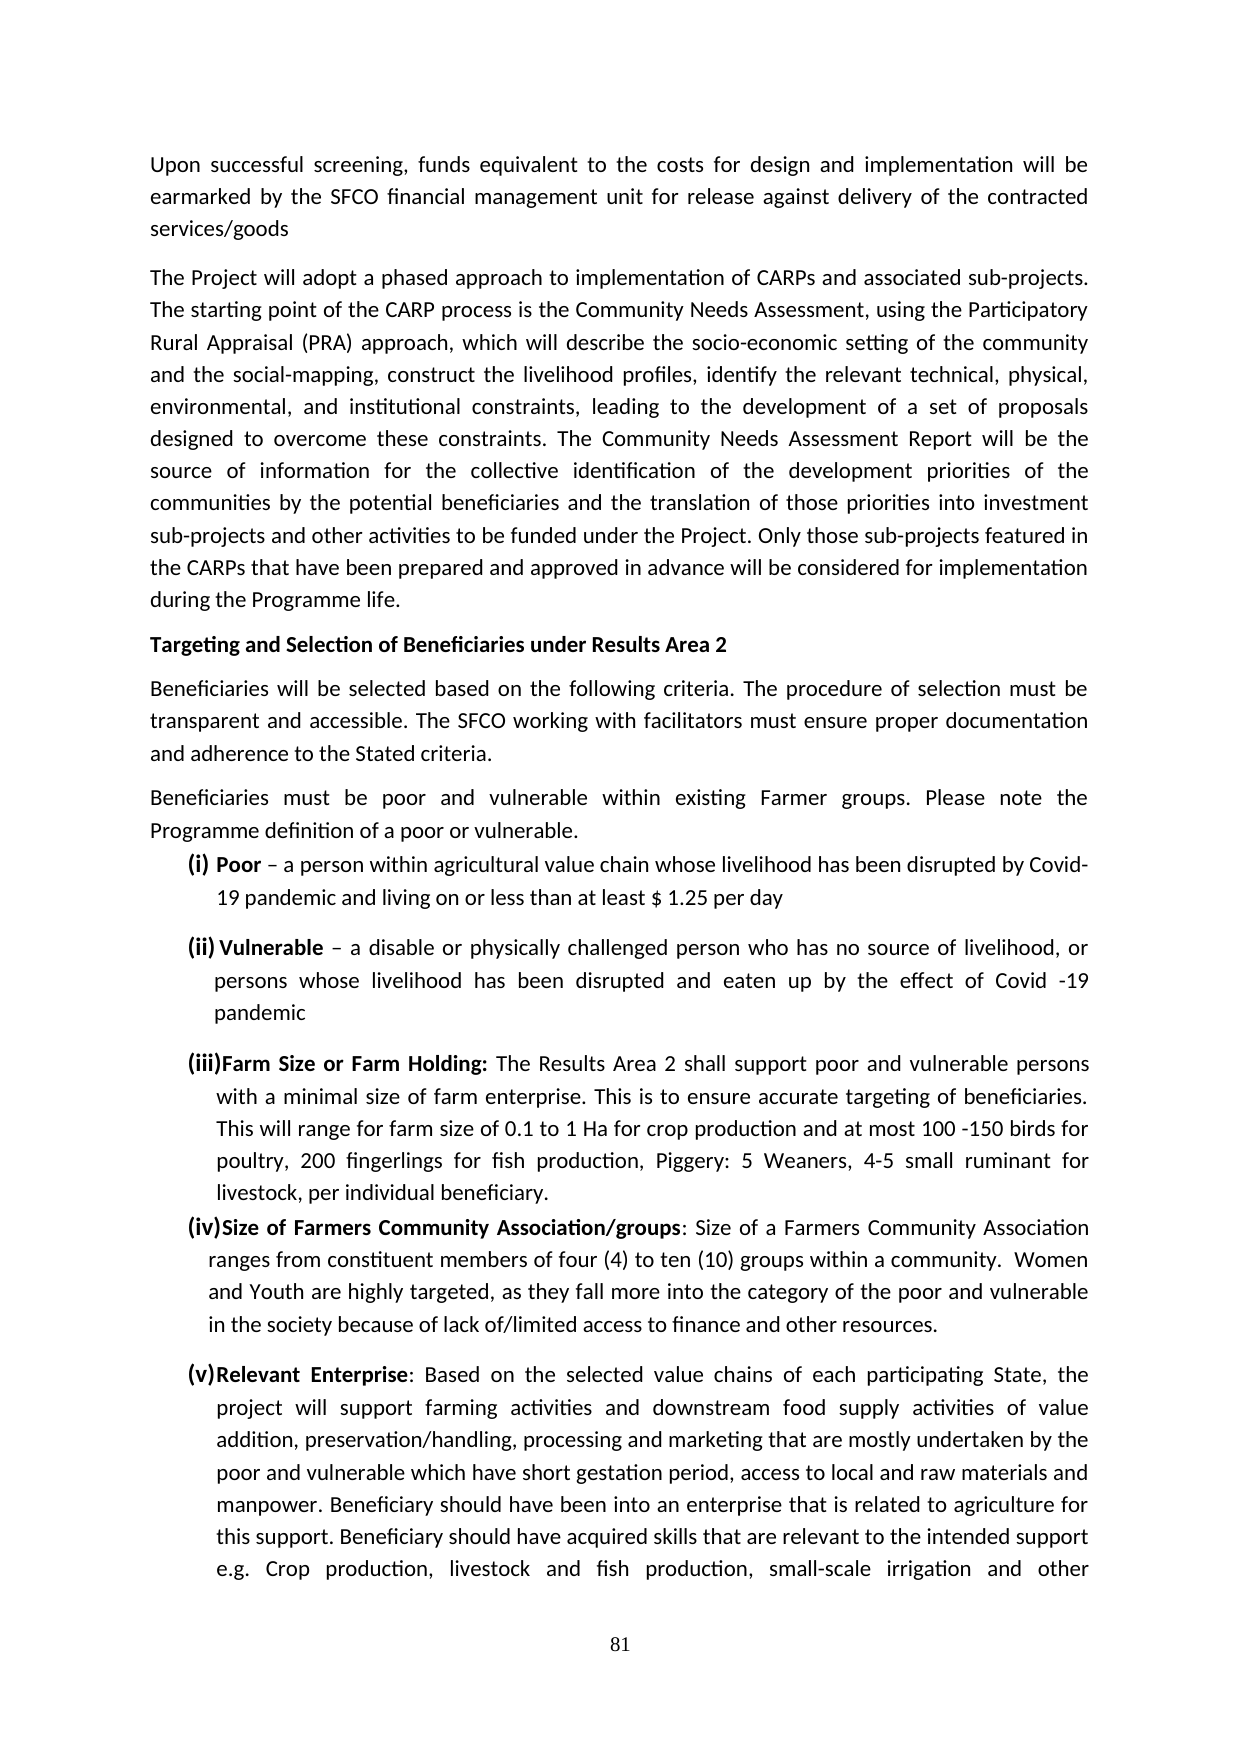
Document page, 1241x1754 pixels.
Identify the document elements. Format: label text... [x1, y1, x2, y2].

text Beneficiaries will be selected based on the following criteria. The procedure of selection must be transparent and accessible. The SFCO working with facilitators must ensure proper documentation and adherence to the Stated criteria. [150, 674, 1090, 767]
list Farm Size or Farm Holding: The Results Area 2 shall support poor and vulnerable persons with a minimal size of farm enterprise. This is to ensure accurate targeting of beneficiaries. This will range for farm size of 0.1 to 1 Ha for crop production and at most 100 -150 birds for poultry, 200 fingerlings for fish production, Piggery: 5 Weaners, 4-5 small ruminant for livestock, per individual beneficiary. [187, 1047, 1090, 1206]
text The Project will adopt a phased approach to implementation of CARPs and associated sub-projects. The starting point of the CARP process is the Community Needs Assessment, using the Participatory Rural Appraisal (PRA) approach, which will describe the socio-economic setting of the community and the social-mapping, construct the livelihood profiles, identify the relevant technical, physical, environmental, and institutional constraints, leading to the development of a set of proposals designed to overcome these constraints. The Community Needs Assessment Report will be the source of information for the collective identification of the development priorities of the communities by the potential beneficiaries and the translation of those priorities into investment sub-projects and other activities to be funded under the Project. Only those sub-projects featured in the CARPs that have been prepared and approved in advance will be considered for implementation during the Programme life. [150, 263, 1090, 613]
list Vulnerable – a disable or physically challenged person who has no source of livelihood, or persons whose livelihood has been disrupted and eaten up by the effect of Covid -19 pandemic [187, 931, 1090, 1026]
subtitle Targeting and Selection of Beneficiaries under Results Area 2 [150, 630, 1090, 658]
list Size of Farmers Community Association/groups: Size of a Farmers Community Association ranges from constituent members of four (4) to ten (10) groups within a community. Women and Youth are highly targeted, as they fall more into the category of the poor and vulnerable in the society because of lack of/limited access to finance and other resources. [187, 1211, 1090, 1338]
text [150, 150, 1090, 242]
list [187, 1358, 1090, 1582]
text Beneficiaries must be poor and vulnerable within existing Farmer groups. Please note the Programme definition of a poor or vulnerable. [150, 783, 1090, 844]
list Poor – a person within agricultural value chain whose livelihood has been disrupted by Covid-19 pandemic and living on or less than at least $ 1.25 per day [187, 848, 1090, 911]
